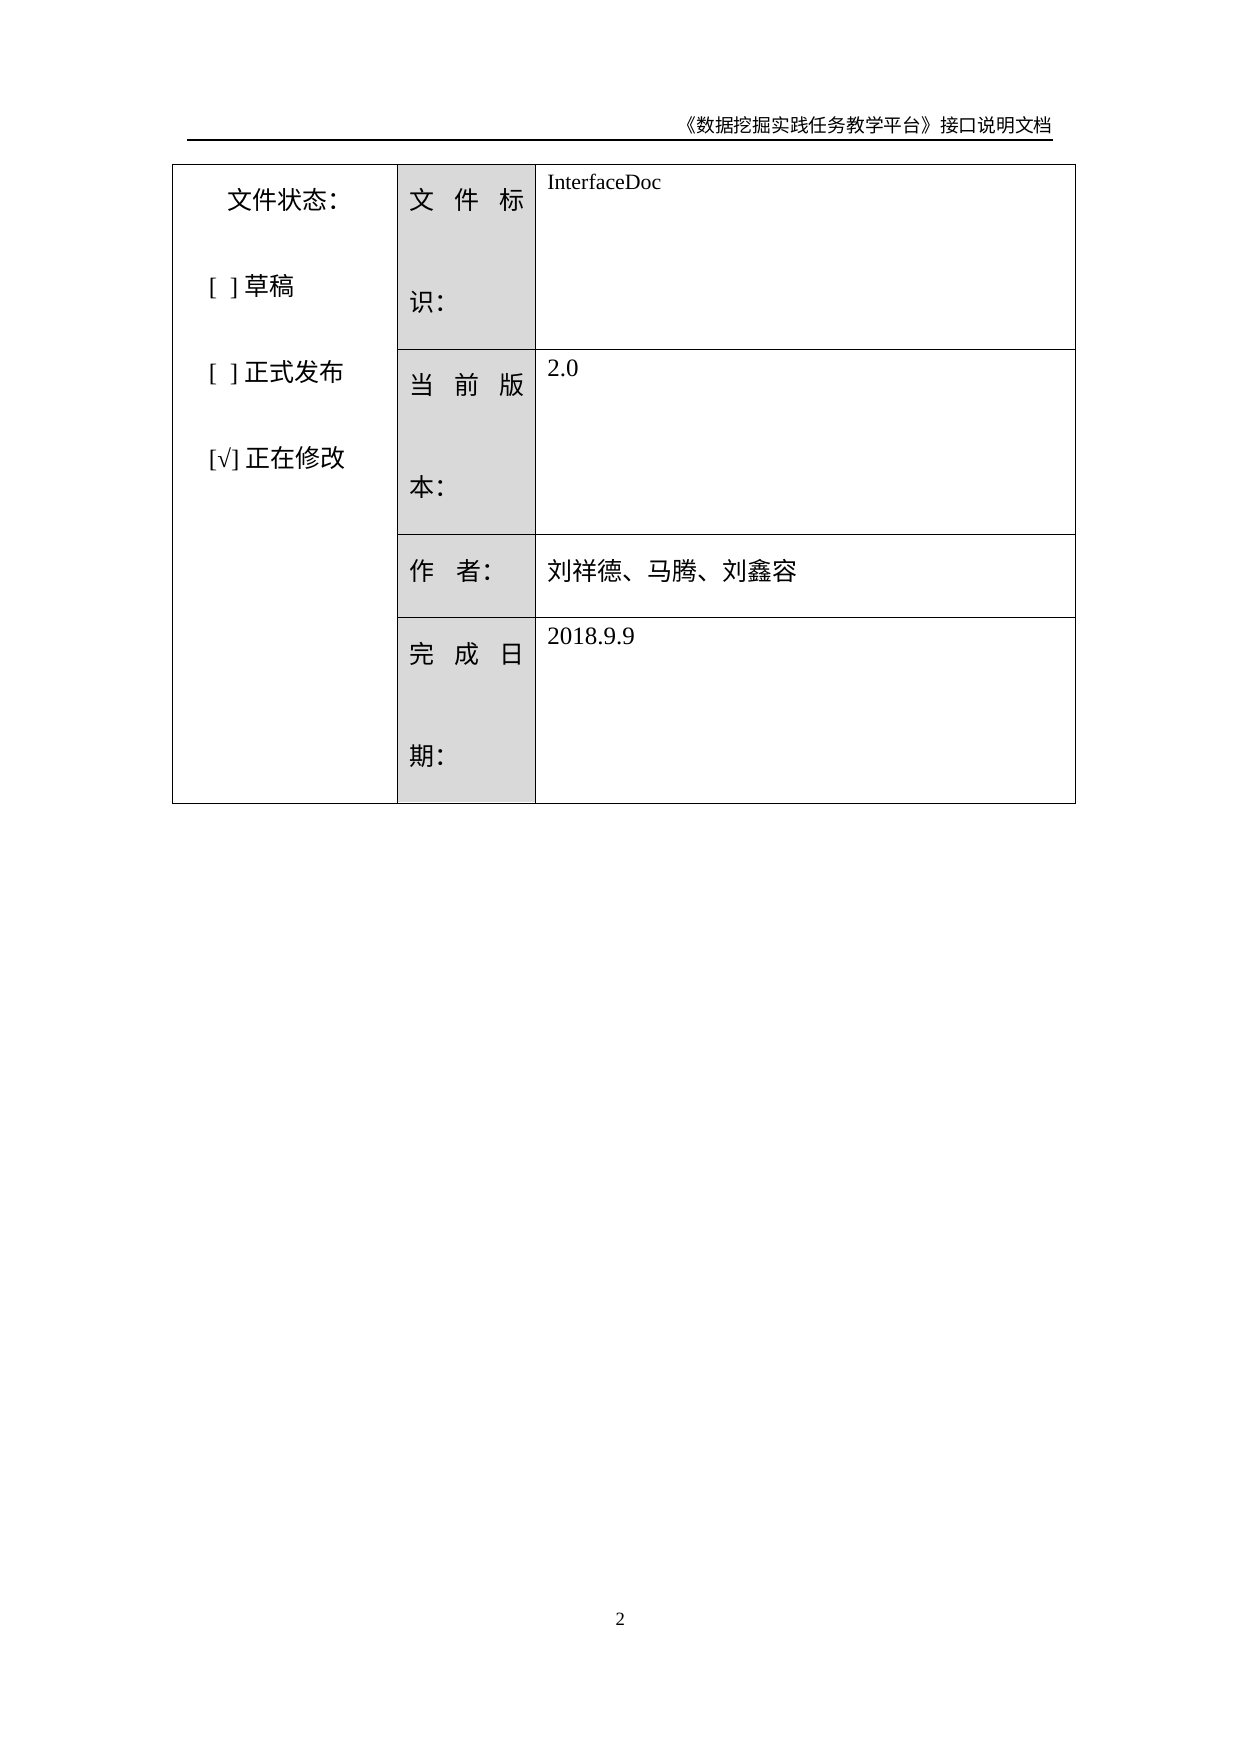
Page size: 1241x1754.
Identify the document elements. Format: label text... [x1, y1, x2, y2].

table_cell 刘祥德、马腾、刘鑫容 [536, 535, 1075, 617]
table_cell 2.0 [536, 350, 1075, 534]
table_cell 作 者： [398, 535, 535, 617]
table_cell 完成日期： [398, 618, 535, 802]
table_cell 当前版本： [398, 350, 535, 534]
table_header InterfaceDoc [536, 165, 1075, 349]
table_cell 2018.9.9 [536, 618, 1075, 802]
table_header 文件标识： [398, 165, 535, 349]
table_header 文件状态： [ ] 草稿 [ ] 正式发布 [√] 正在修改 [173, 165, 397, 802]
